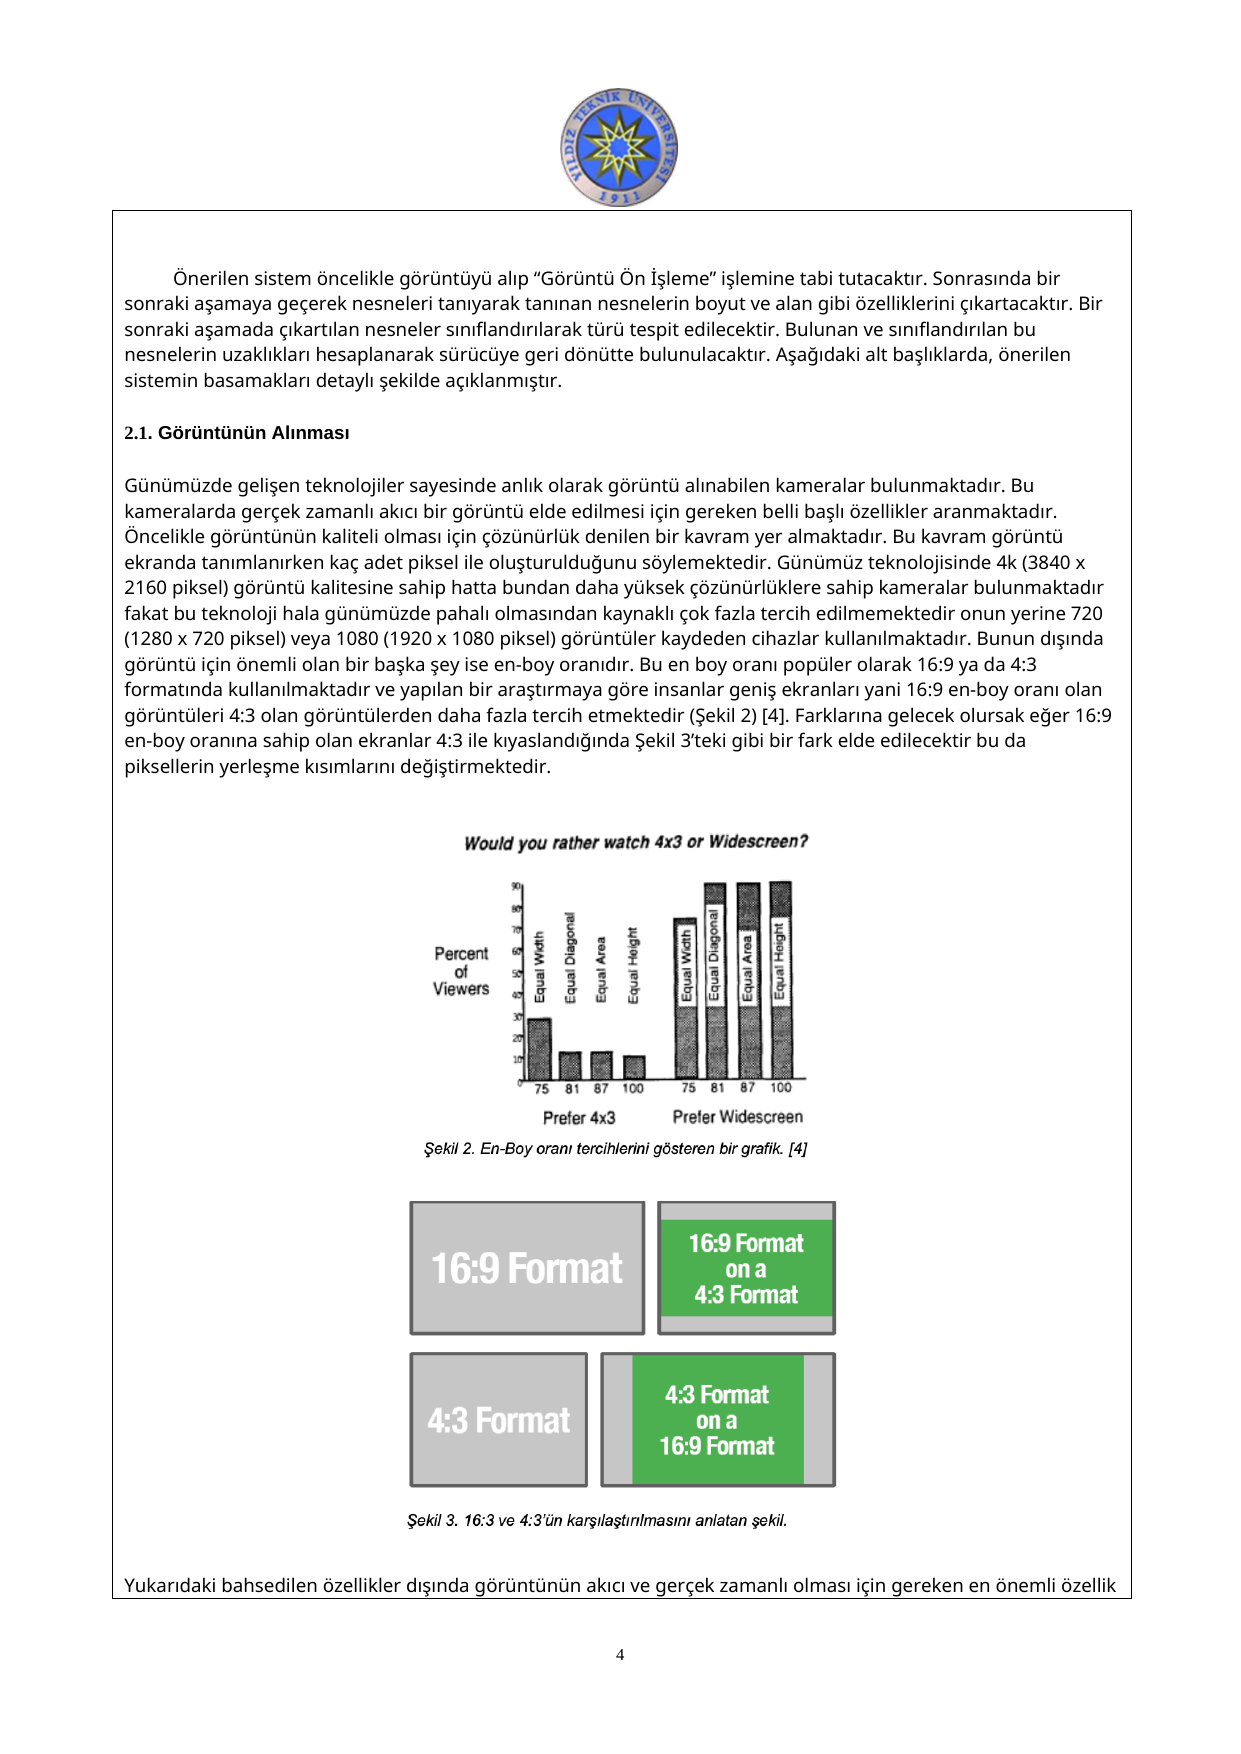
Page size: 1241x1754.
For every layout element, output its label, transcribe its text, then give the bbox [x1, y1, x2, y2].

picture [560, 88, 678, 207]
picture [378, 808, 854, 1539]
